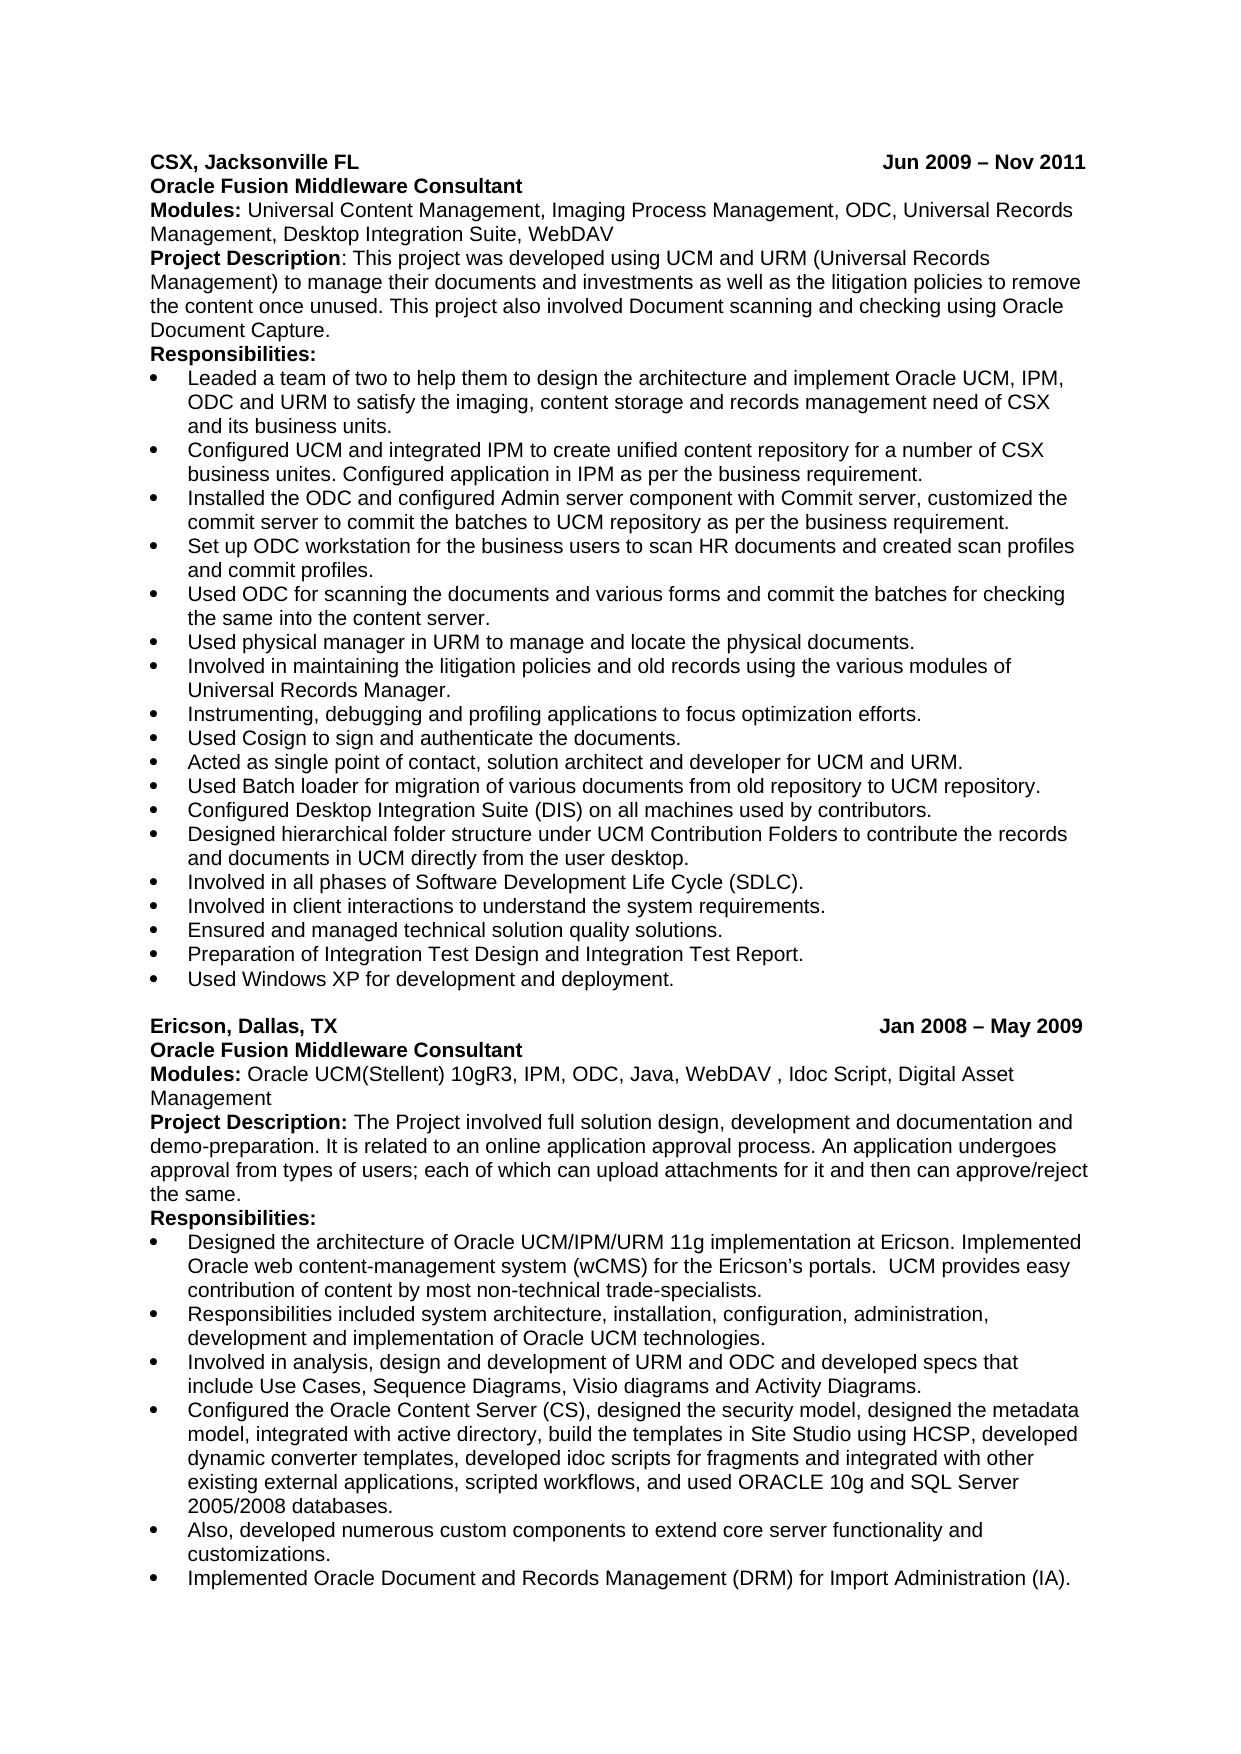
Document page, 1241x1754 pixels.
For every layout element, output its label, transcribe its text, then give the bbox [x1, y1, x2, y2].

list Designed the architecture of Oracle UCM/IPM/URM 11g implementation at Ericson. Implemented Oracle web content-management system (wCMS) for the Ericson’s portals. UCM provides easy contribution of content by most non-technical trade-specialists. [150, 1230, 1090, 1302]
list Acted as single point of contact, solution architect and developer for UCM and URM. [150, 750, 1090, 774]
list Configured UCM and integrated IPM to create unified content repository for a number of CSX business unites. Configured application in IPM as per the business requirement. [150, 438, 1090, 486]
list Used ODC for scanning the documents and various forms and commit the batches for checking the same into the content server. [150, 582, 1090, 630]
list Responsibilities included system architecture, installation, configuration, administration, development and implementation of Oracle UCM technologies. [150, 1302, 1090, 1350]
text Responsibilities: [150, 1206, 1090, 1230]
list Used Batch loader for migration of various documents from old repository to UCM repository. [150, 774, 1090, 798]
text Project Description: The Project involved full solution design, development and documentation and demo-preparation. It is related to an online application approval process. An application undergoes approval from types of users; each of which can upload attachments for it and then can approve/reject the same. [150, 1110, 1090, 1206]
list Configured Desktop Integration Suite (DIS) on all machines used by contributors. [150, 798, 1090, 822]
list Involved in analysis, design and development of URM and ODC and developed specs that include Use Cases, Sequence Diagrams, Visio diagrams and Activity Diagrams. [150, 1350, 1090, 1398]
list Also, developed numerous custom components to extend core server functionality and customizations. [150, 1518, 1090, 1566]
list Leaded a team of two to help them to design the architecture and implement Oracle UCM, IPM, ODC and URM to satisfy the imaging, content storage and records management need of CSX and its business units. [150, 366, 1090, 438]
text Modules: Universal Content Management, Imaging Process Management, ODC, Universal Records Management, Desktop Integration Suite, WebDAV [150, 198, 1090, 246]
list Set up ODC workstation for the business users to scan HR documents and created scan profiles and commit profiles. [150, 534, 1090, 582]
list Used Windows XP for development and deployment. [150, 966, 1090, 990]
list Used physical manager in URM to manage and locate the physical documents. [150, 630, 1090, 654]
list Preparation of Integration Test Design and Integration Test Report. [150, 942, 1090, 966]
list Involved in maintaining the litigation policies and old records using the various modules of Universal Records Manager. [150, 654, 1090, 702]
list Involved in all phases of Software Development Life Cycle (SDLC). [150, 870, 1090, 894]
list Installed the ODC and configured Admin server component with Commit server, customized the commit server to commit the batches to UCM repository as per the business requirement. [150, 486, 1090, 534]
text Oracle Fusion Middleware Consultant [150, 174, 1090, 198]
list Implemented Oracle Document and Records Management (DRM) for Import Administration (IA). [150, 1566, 1090, 1590]
list Ensured and managed technical solution quality solutions. [150, 918, 1090, 942]
text Oracle Fusion Middleware Consultant [150, 1038, 1090, 1062]
list Used Cosign to sign and authenticate the documents. [150, 726, 1090, 750]
list Designed hierarchical folder structure under UCM Contribution Folders to contribute the records and documents in UCM directly from the user desktop. [150, 822, 1090, 870]
list Configured the Oracle Content Server (CS), designed the security model, designed the metadata model, integrated with active directory, build the templates in Site Studio using HCSP, developed dynamic converter templates, developed idoc scripts for fragments and integrated with other existing external applications, scripted workflows, and used ORACLE 10g and SQL Server 2005/2008 databases. [150, 1398, 1090, 1518]
text Ericson, Dallas, TX Jan 2008 – May 2009 [150, 1014, 1090, 1038]
text Responsibilities: [150, 342, 1090, 366]
text Project Description: This project was developed using UCM and URM (Universal Records Management) to manage their documents and investments as well as the litigation policies to remove the content once unused. This project also involved Document scanning and checking using Oracle Document Capture. [150, 246, 1090, 342]
text CSX, Jacksonville FL Jun 2009 – Nov 2011 [150, 150, 1090, 174]
text Modules: Oracle UCM(Stellent) 10gR3, IPM, ODC, Java, WebDAV , Idoc Script, Digital Asset Management [150, 1062, 1090, 1110]
list Instrumenting, debugging and profiling applications to focus optimization efforts. [150, 702, 1090, 726]
list Involved in client interactions to understand the system requirements. [150, 894, 1090, 918]
